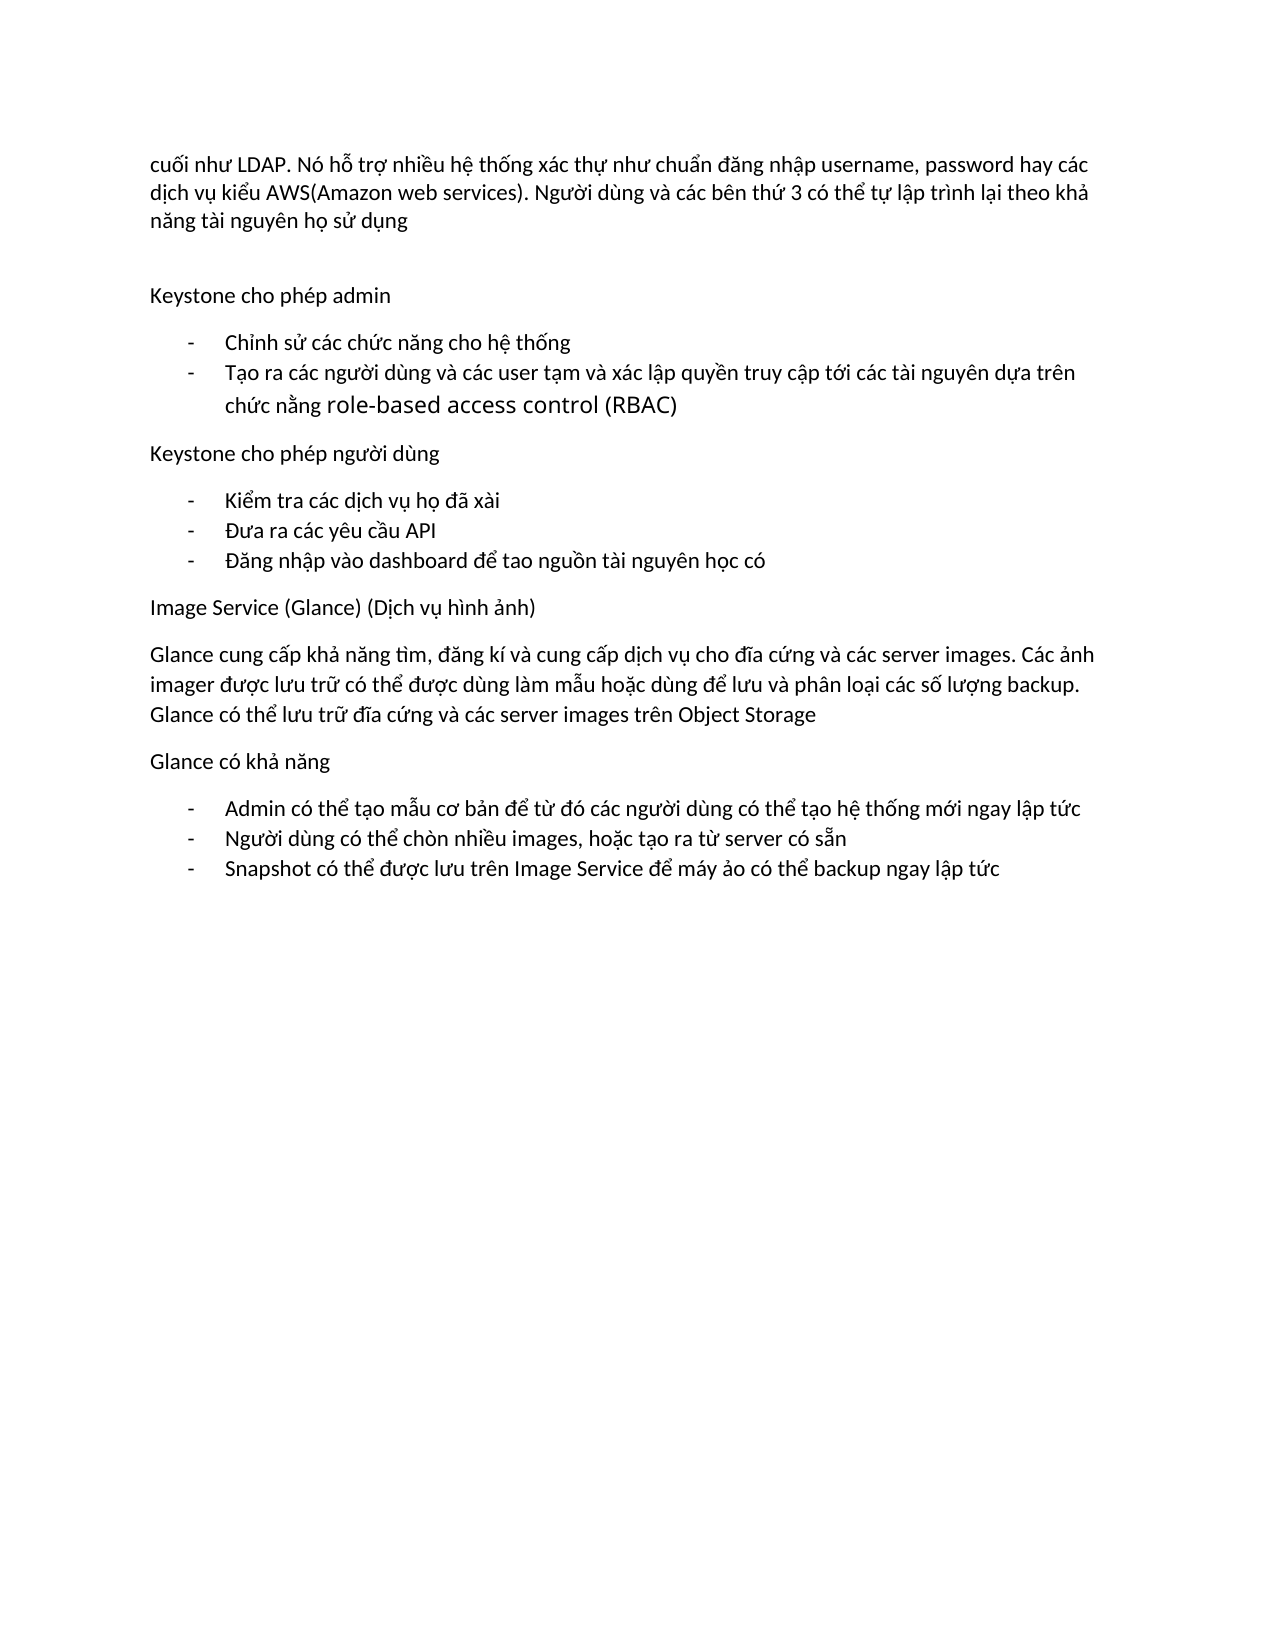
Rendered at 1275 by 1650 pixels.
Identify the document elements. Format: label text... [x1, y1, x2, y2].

text Glance có khả năng [150, 747, 1125, 775]
list Tạo ra các người dùng và các user tạm và xác lập quyền truy cập tới các tài nguyên dựa trên chức nằng role-based access control (RBAC) [187, 358, 1125, 420]
list Chỉnh sử các chức năng cho hệ thống [187, 328, 1125, 356]
list Kiểm tra các dịch vụ họ đã xài [187, 486, 1125, 514]
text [150, 150, 1125, 234]
text Glance cung cấp khả năng tìm, đăng kí và cung cấp dịch vụ cho đĩa cứng và các server images. Các ảnh imager được lưu trữ có thể được dùng làm mẫu hoặc dùng để lưu và phân loại các số lượng backup. Glance có thể lưu trữ đĩa cứng và các server images trên Object Storage [150, 640, 1125, 728]
list Admin có thể tạo mẫu cơ bản để từ đó các người dùng có thể tạo hệ thống mới ngay lập tức [187, 794, 1125, 822]
list Đăng nhập vào dashboard để tao nguồn tài nguyên học có [187, 546, 1125, 574]
text Image Service (Glance) (Dịch vụ hình ảnh) [150, 593, 1125, 621]
text Keystone cho phép admin [150, 281, 1125, 309]
text Keystone cho phép người dùng [150, 439, 1125, 467]
list Snapshot có thể được lưu trên Image Service để máy ảo có thể backup ngay lập tức [187, 854, 1125, 883]
list Đưa ra các yêu cầu API [187, 516, 1125, 544]
list Người dùng có thể chòn nhiều images, hoặc tạo ra từ server có sẵn [187, 824, 1125, 852]
